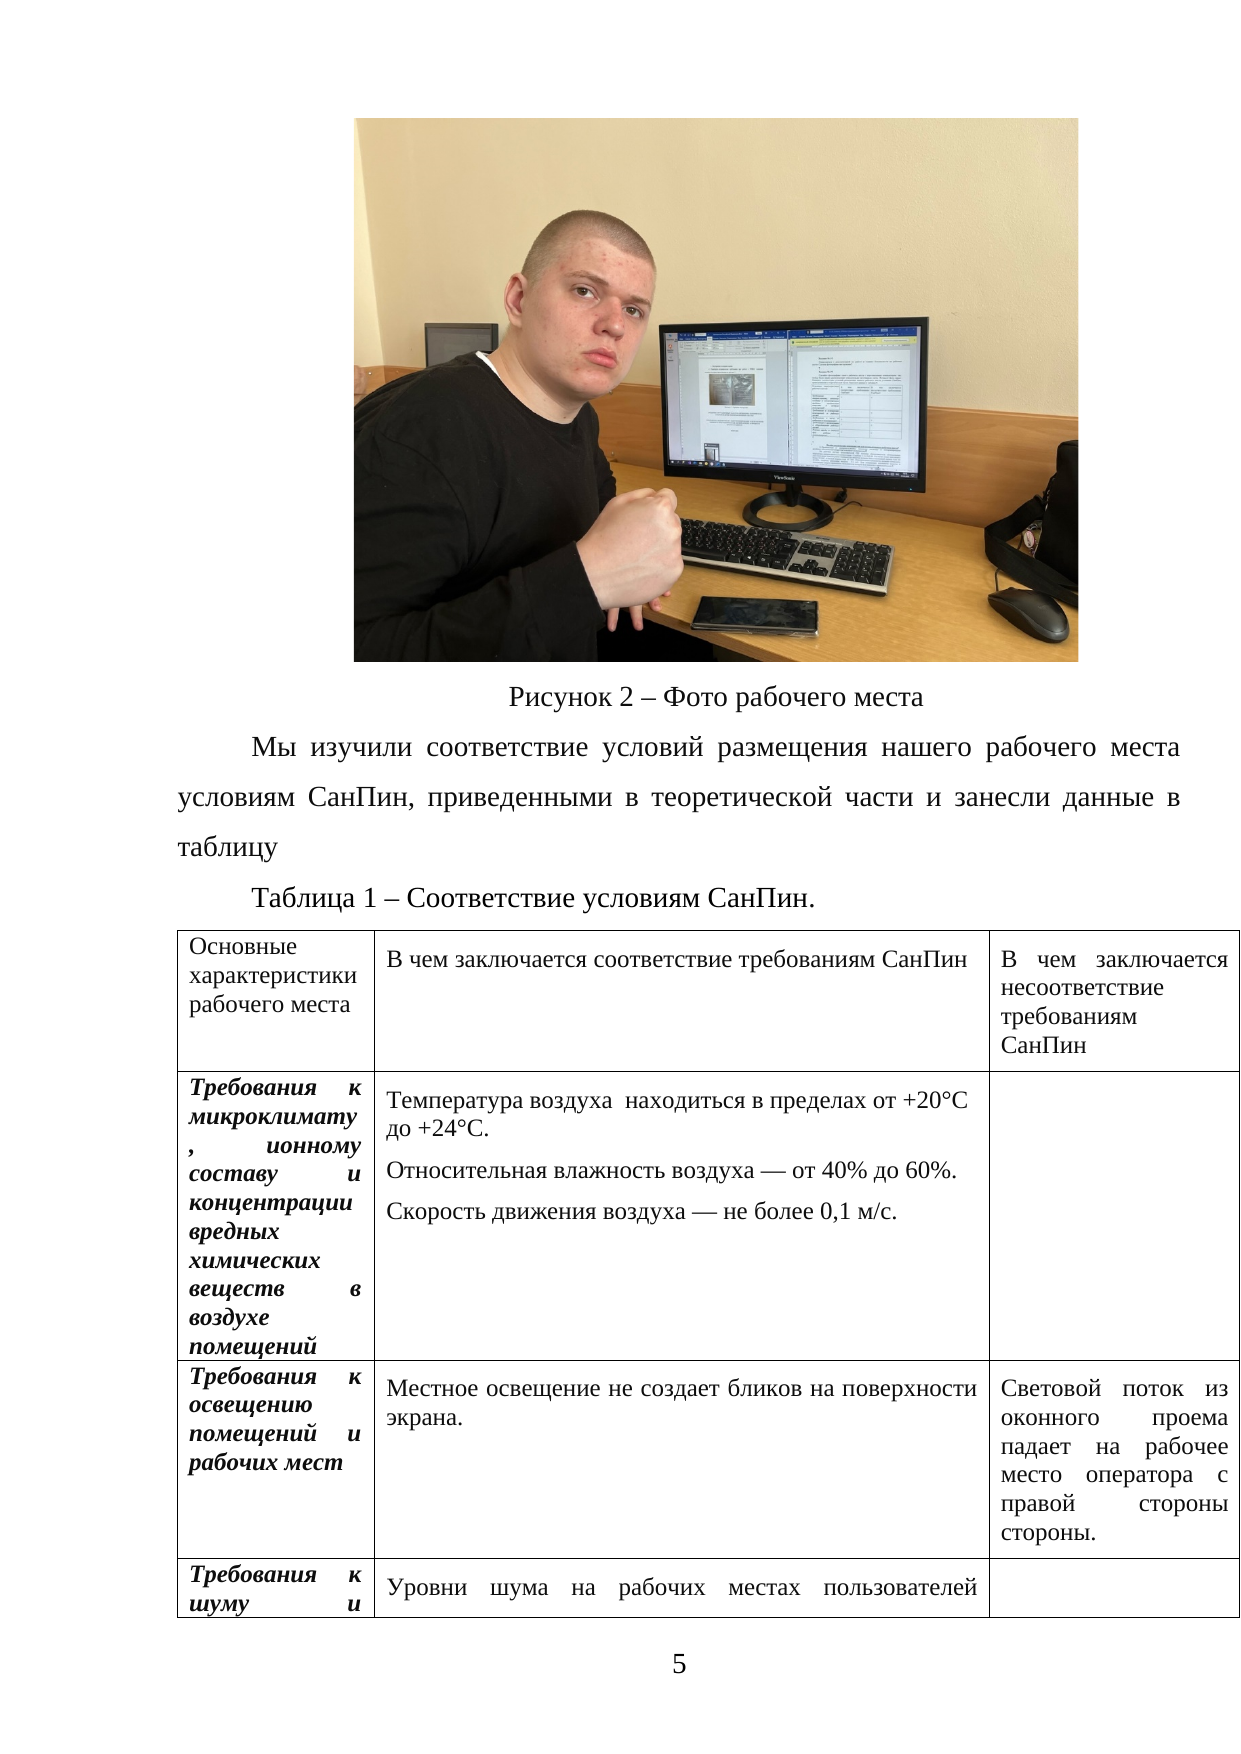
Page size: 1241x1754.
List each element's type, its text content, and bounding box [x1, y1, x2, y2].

table_cell Требования к освещению помещений и рабочих мест [178, 1361, 374, 1558]
table_cell Температура воздуха находиться в пределах от +20°C до +24°C. Относительная влажность воздуха — от 40% до 60%. Скорость движения воздуха — не более 0,1 м/с. [375, 1072, 989, 1360]
table_cell Световой поток из оконного проема падает на рабочее место оператора с правой стороны стороны. [990, 1361, 1239, 1558]
table_cell [990, 1559, 1239, 1617]
table_header Основные характеристики рабочего места [178, 931, 374, 1071]
table_cell [990, 1072, 1239, 1360]
text Рисунок 2 – Фото рабочего места [177, 679, 1181, 712]
picture [353, 118, 1079, 662]
table_header В чем заключается несоответствие требованиям СанПин [990, 931, 1239, 1071]
table_header В чем заключается соответствие требованиям СанПин [375, 931, 989, 1071]
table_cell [178, 1559, 374, 1617]
text Мы изучили соответствие условий размещения нашего рабочего места условиям СанПин, приведенными в теоретической части и занесли данные в таблицу [177, 729, 1181, 863]
text Таблица 1 – Соответствие условиям СанПин. [177, 880, 1181, 913]
table_cell Местное освещение не создает бликов на поверхности экрана. [375, 1361, 989, 1558]
table_cell Требования к микроклимату, ионному составу и концентрации вредных химических веществ в воздухе помещений [178, 1072, 374, 1360]
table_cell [375, 1559, 989, 1617]
